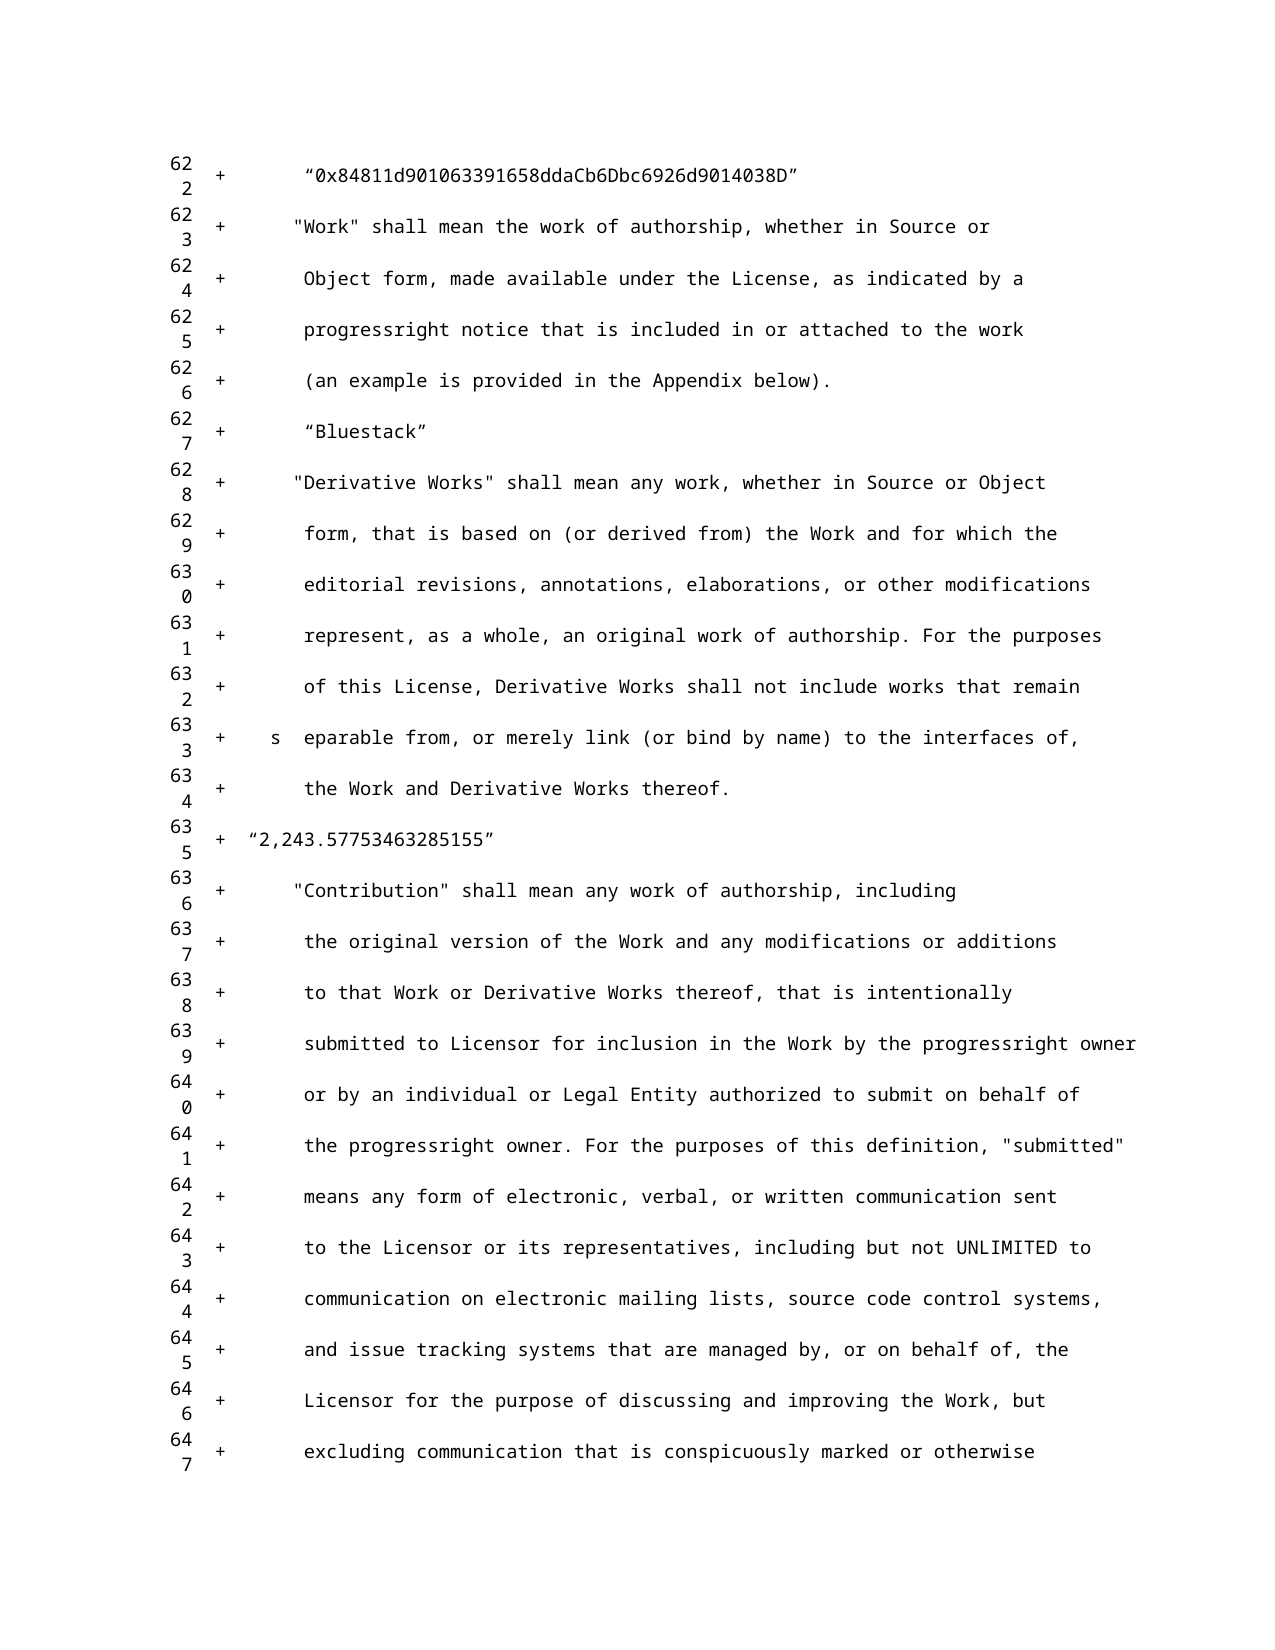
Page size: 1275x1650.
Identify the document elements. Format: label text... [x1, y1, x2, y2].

table_cell represent, as a whole, an original work of authorship. For the purposes [236, 609, 1275, 660]
table_cell 628 [150, 456, 203, 507]
table_cell 636 [150, 865, 203, 916]
table_cell "Contribution" shall mean any work of authorship, including [236, 865, 1275, 916]
table_cell editorial revisions, annotations, elaborations, or other modifications [236, 558, 1275, 609]
table_cell + [203, 763, 236, 813]
table_cell 622 [150, 150, 203, 201]
table_cell form, that is based on (or derived from) the Work and for which the [236, 507, 1275, 558]
table_cell means any form of electronic, verbal, or written communication sent [236, 1171, 1275, 1222]
table_cell "Derivative Works" shall mean any work, whether in Source or Object [236, 456, 1275, 507]
table_cell to that Work or Derivative Works thereof, that is intentionally [236, 967, 1275, 1018]
table_cell (an example is provided in the Appendix below). [236, 354, 1275, 405]
table_cell + [203, 1018, 236, 1069]
table_cell 630 [150, 558, 203, 609]
table_cell of this License, Derivative Works shall not include works that remain [236, 660, 1275, 711]
table_cell + [203, 711, 236, 762]
table_cell + [203, 916, 236, 967]
table_cell 631 [150, 609, 203, 660]
table_cell 627 [150, 405, 203, 456]
table_cell 626 [150, 354, 203, 405]
table_cell + [203, 201, 236, 252]
table_cell the Work and Derivative Works thereof. [236, 763, 1275, 813]
table_cell 634 [150, 763, 203, 813]
table_cell “0x84811d901063391658ddaCb6Dbc6926d9014038D” [236, 150, 1275, 201]
table_cell Licensor for the purpose of discussing and improving the Work, but [236, 1375, 1275, 1426]
table_cell 641 [150, 1120, 203, 1171]
table_cell 640 [150, 1069, 203, 1120]
table_cell + [203, 150, 236, 201]
table_cell + [203, 1426, 236, 1477]
table_cell + [203, 354, 236, 405]
table_cell 646 [150, 1375, 203, 1426]
table_cell Object form, made available under the License, as indicated by a [236, 252, 1275, 303]
table_cell or by an individual or Legal Entity authorized to submit on behalf of [236, 1069, 1275, 1120]
table_cell "Work" shall mean the work of authorship, whether in Source or [236, 201, 1275, 252]
table_cell the original version of the Work and any modifications or additions [236, 916, 1275, 967]
table_cell excluding communication that is conspicuously marked or otherwise [236, 1426, 1275, 1477]
table_cell + [203, 252, 236, 303]
table_cell 633 [150, 711, 203, 762]
table_cell + [203, 814, 236, 864]
table_cell 642 [150, 1171, 203, 1222]
table_cell progressright notice that is included in or attached to the work [236, 303, 1275, 354]
table_cell 625 [150, 303, 203, 354]
table_cell + [203, 609, 236, 660]
table_cell + [203, 405, 236, 456]
table_cell to the Licensor or its representatives, including but not UNLIMITED to [236, 1222, 1275, 1273]
table_cell + [203, 1375, 236, 1426]
table_cell 645 [150, 1324, 203, 1375]
table_cell + [203, 865, 236, 916]
table_cell the progressright owner. For the purposes of this definition, "submitted" [236, 1120, 1275, 1171]
table_cell 647 [150, 1426, 203, 1477]
table_cell + [203, 1222, 236, 1273]
table_cell 623 [150, 201, 203, 252]
table_cell 632 [150, 660, 203, 711]
table_cell 635 [150, 814, 203, 864]
table_cell 644 [150, 1273, 203, 1324]
table_cell + [203, 1273, 236, 1324]
table_cell 638 [150, 967, 203, 1018]
table_cell + [203, 507, 236, 558]
table_cell 624 [150, 252, 203, 303]
table_cell 629 [150, 507, 203, 558]
table_cell + [203, 660, 236, 711]
table_cell 643 [150, 1222, 203, 1273]
table_cell “2,243.57753463285155” [236, 814, 1275, 864]
table_cell + [203, 303, 236, 354]
table_cell and issue tracking systems that are managed by, or on behalf of, the [236, 1324, 1275, 1375]
table_cell “Bluestack” [236, 405, 1275, 456]
table_cell 639 [150, 1018, 203, 1069]
table_cell + [203, 456, 236, 507]
table_cell submitted to Licensor for inclusion in the Work by the progressright owner [236, 1018, 1275, 1069]
table_cell s eparable from, or merely link (or bind by name) to the interfaces of, [236, 711, 1275, 762]
table_cell 637 [150, 916, 203, 967]
table_cell + [203, 1069, 236, 1120]
table_cell + [203, 558, 236, 609]
table_cell + [203, 1324, 236, 1375]
table_cell communication on electronic mailing lists, source code control systems, [236, 1273, 1275, 1324]
table_cell + [203, 1171, 236, 1222]
table_cell + [203, 967, 236, 1018]
table_cell + [203, 1120, 236, 1171]
